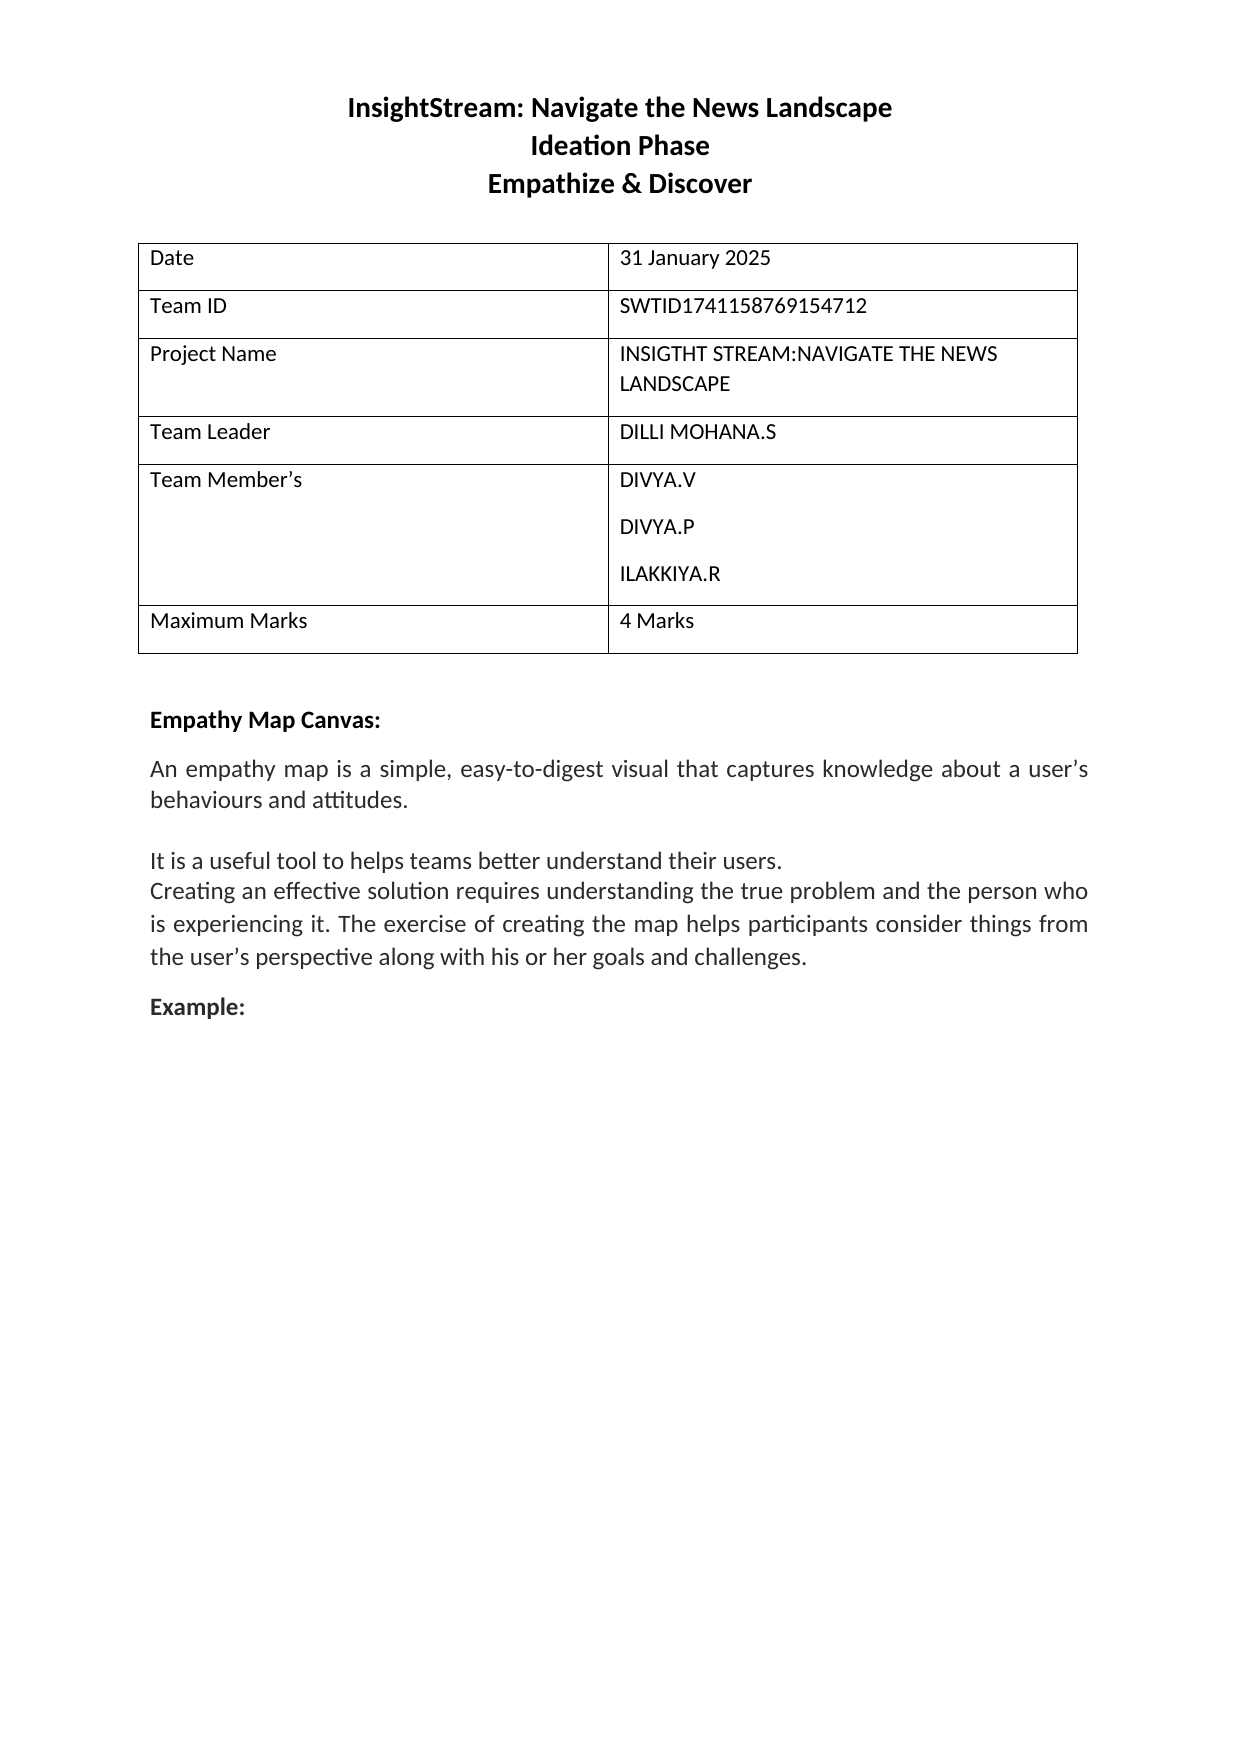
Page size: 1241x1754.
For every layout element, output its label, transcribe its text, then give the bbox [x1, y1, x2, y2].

text Creating an effective solution requires understanding the true problem and the person who is experiencing it. The exercise of creating the map helps participants consider things from the user’s perspective along with his or her goals and challenges. [150, 876, 1090, 972]
table_cell SWTID1741158769154712 [609, 291, 1077, 338]
table_cell Team ID [139, 291, 608, 338]
table_cell Team Member’s [139, 465, 608, 605]
table_cell Project Name [139, 339, 608, 416]
text Empathize & Discover [150, 166, 1090, 201]
table_cell DILLI MOHANA.S [609, 417, 1077, 464]
table_header 31 January 2025 [609, 244, 1077, 290]
text An empathy map is a simple, easy-to-digest visual that captures knowledge about a user’s behaviours and attitudes. [150, 753, 1090, 814]
table_cell Maximum Marks [139, 606, 608, 653]
table_cell 4 Marks [609, 606, 1077, 653]
table_header Date [139, 244, 608, 290]
text InsightStream: Navigate the News Landscape [150, 89, 1090, 124]
text Example: [150, 991, 1090, 1021]
text Ideation Phase [150, 127, 1090, 163]
table_cell INSIGTHT STREAM:NAVIGATE THE NEWS LANDSCAPE [609, 339, 1077, 416]
text Empathy Map Canvas: [150, 704, 1090, 734]
table_cell Team Leader [139, 417, 608, 464]
table_cell DIVYA.V DIVYA.P ILAKKIYA.R [609, 465, 1077, 605]
text It is a useful tool to helps teams better understand their users. [150, 845, 1090, 876]
